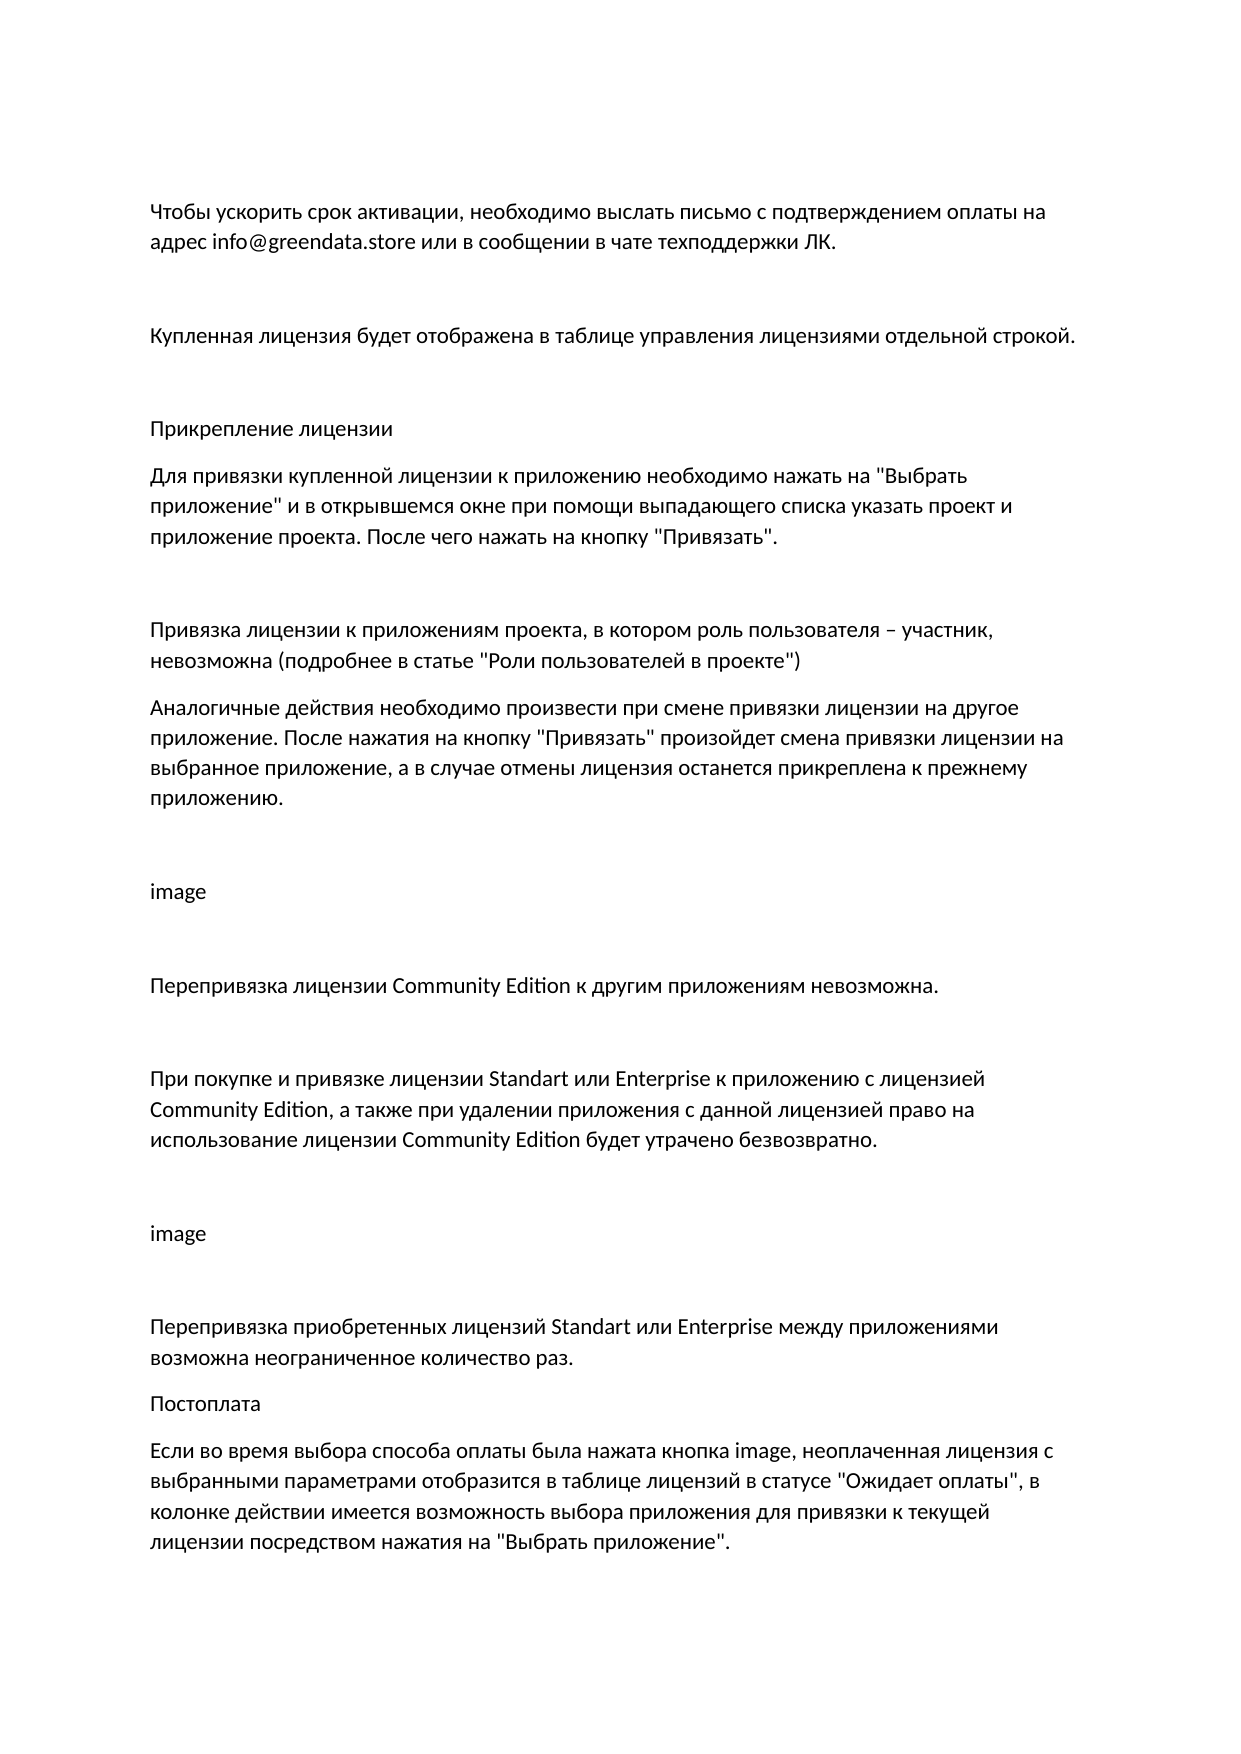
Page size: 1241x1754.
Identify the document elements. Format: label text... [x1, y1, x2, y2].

text Перепривязка лицензии Community Edition к другим приложениям невозможна. [150, 971, 1090, 999]
text Для привязки купленной лицензии к приложению необходимо нажать на "Выбрать приложение" и в открывшемся окне при помощи выпадающего списка указать проект и приложение проекта. После чего нажать на кнопку "Привязать". [150, 461, 1090, 550]
text image [150, 877, 1090, 905]
text Перепривязка приобретенных лицензий Standart или Enterprise между приложениями возможна неограниченное количество раз. [150, 1312, 1090, 1371]
text Постоплата [150, 1389, 1090, 1418]
text Аналогичные действия необходимо произвести при смене привязки лицензии на другое приложение. После нажатия на кнопку "Привязать" произойдет смена привязки лицензии на выбранное приложение, а в случае отмены лицензия останется прикреплена к прежнему приложению. [150, 693, 1090, 811]
text Прикрепление лицензии [150, 414, 1090, 443]
text Купленная лицензия будет отображена в таблице управления лицензиями отдельной строкой. [150, 321, 1090, 349]
text Привязка лицензии к приложениям проекта, в котором роль пользователя – участник, невозможна (подробнее в статье "Роли пользователей в проекте") [150, 616, 1090, 674]
text image [150, 1219, 1090, 1247]
text Чтобы ускорить срок активации, необходимо выслать письмо с подтверждением оплаты на адрес info@greendata.store или в сообщении в чате техподдержки ЛК. [150, 197, 1090, 255]
text Если во время выбора способа оплаты была нажата кнопка image, неоплаченная лицензия с выбранными параметрами отобразится в таблице лицензий в статусе "Ожидает оплаты", в колонке действии имеется возможность выбора приложения для привязки к текущей лицензии посредством нажатия на "Выбрать приложение". [150, 1436, 1090, 1555]
text При покупке и привязке лицензии Standart или Enterprise к приложению с лицензией Community Edition, а также при удалении приложения с данной лицензией право на использование лицензии Community Edition будет утрачено безвозвратно. [150, 1064, 1090, 1153]
